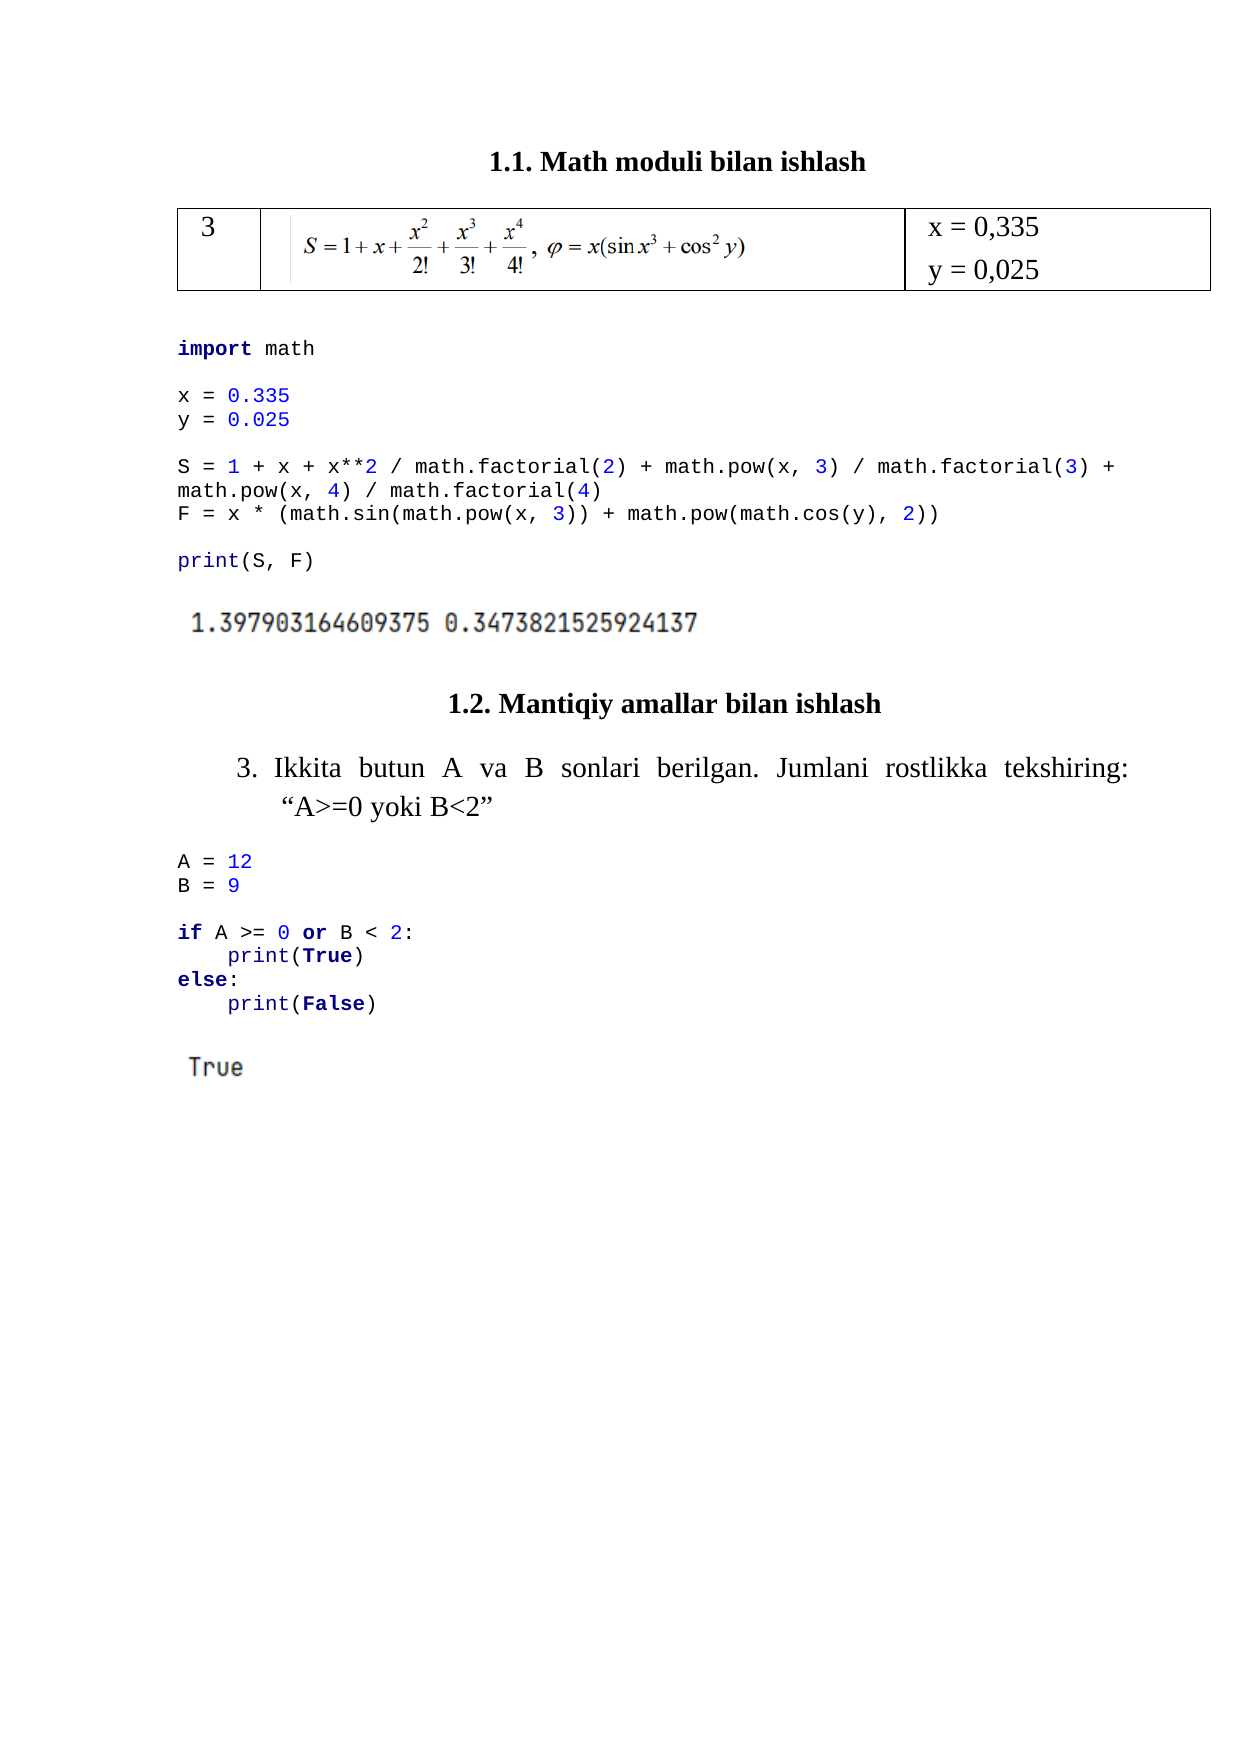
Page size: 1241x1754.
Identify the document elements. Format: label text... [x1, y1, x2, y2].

text import math x = 0.335 y = 0.025 S = 1 + x + x**2 / math.factorial(2) + math.pow(x, 3) / math.factorial(3) + math.pow(x, 4) / math.factorial(4) F = x * (math.sin(math.pow(x, 3)) + math.pow(math.cos(y), 2)) print(S, F) [177, 338, 1152, 574]
picture [177, 597, 899, 661]
table_header [261, 209, 904, 290]
table_header x = 0,335 y = 0,025 [906, 209, 1210, 290]
text A = 12 B = 9 if A >= 0 or B < 2: print(True) else: print(False) [177, 851, 1152, 1016]
subtitle 1.1. Math moduli bilan ishlash [203, 144, 1152, 178]
list Ikkita butun A va В sonlari berilgan. Jumlani rostlikka tekshiring: “A>=0 yoki В<2” [236, 750, 1129, 822]
picture [290, 215, 875, 283]
picture [177, 1040, 912, 1100]
subtitle 1.2. Mantiqiy amallar bilan ishlash [177, 687, 1152, 720]
table_header 3 [178, 209, 260, 290]
